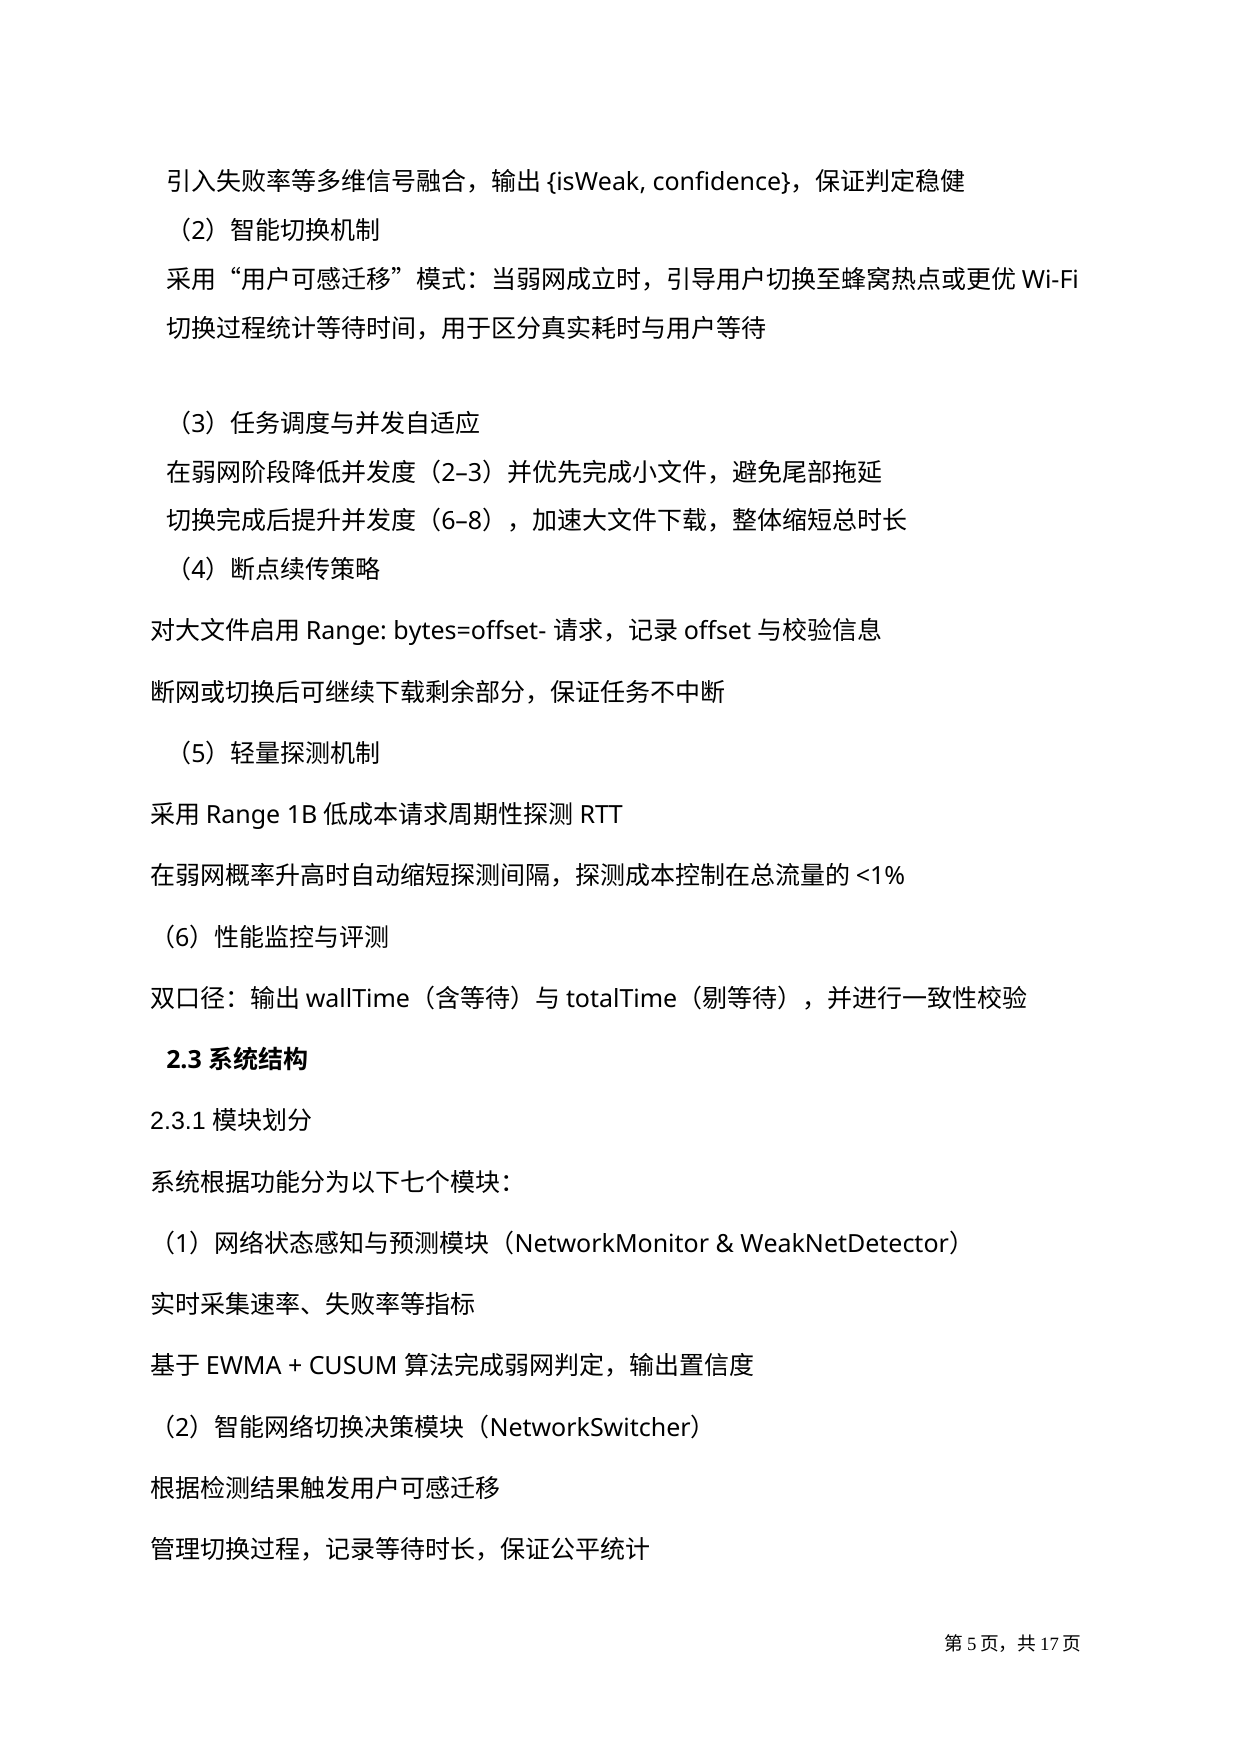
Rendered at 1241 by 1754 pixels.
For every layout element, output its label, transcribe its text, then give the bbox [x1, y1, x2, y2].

subtitle 2.3 系统结构 [166, 1039, 1090, 1076]
subtitle 在弱网阶段降低并发度（2–3）并优先完成小文件，避免尾部拖延 [166, 452, 1090, 488]
subtitle 系统根据功能分为以下七个模块： [150, 1162, 1090, 1198]
subtitle 引入失败率等多维信号融合，输出 {isWeak, confidence}，保证判定稳健 [166, 162, 1090, 198]
subtitle 切换完成后提升并发度（6–8），加速大文件下载，整体缩短总时长 [166, 501, 1090, 537]
subtitle 断网或切换后可继续下载剩余部分，保证任务不中断 [150, 672, 1090, 708]
subtitle （4）断点续传策略 [166, 549, 1090, 586]
subtitle 双口径：输出 wallTime（含等待）与 totalTime（剔等待），并进行一致性校验 [150, 978, 1090, 1014]
subtitle （5）轻量探测机制 [166, 733, 1090, 769]
subtitle 对大文件启用 Range: bytes=offset- 请求，记录 offset 与校验信息 [150, 611, 1090, 647]
subtitle 实时采集速率、失败率等指标 [150, 1284, 1090, 1321]
subtitle 智能切换机制 [166, 211, 1090, 247]
subtitle 在弱网概率升高时自动缩短探测间隔，探测成本控制在总流量的 <1% [150, 856, 1090, 892]
subtitle 采用“用户可感迁移”模式：当弱网成立时，引导用户切换至蜂窝热点或更优 Wi-Fi [166, 259, 1090, 296]
subtitle 切换过程统计等待时间，用于区分真实耗时与用户等待 [166, 308, 1090, 344]
subtitle 采用 Range 1B 低成本请求周期性探测 RTT [150, 794, 1090, 831]
subtitle 根据检测结果触发用户可感迁移 [150, 1468, 1090, 1504]
subtitle （6）性能监控与评测 [150, 917, 1090, 953]
subtitle 2.3.1 模块划分 [150, 1101, 1090, 1137]
subtitle 管理切换过程，记录等待时长，保证公平统计 [150, 1529, 1090, 1566]
subtitle （2）智能网络切换决策模块（NetworkSwitcher） [150, 1407, 1090, 1443]
subtitle （1）网络状态感知与预测模块（NetworkMonitor & WeakNetDetector） [150, 1223, 1090, 1259]
subtitle 任务调度与并发自适应 [166, 403, 1090, 439]
subtitle 基于 EWMA + CUSUM 算法完成弱网判定，输出置信度 [150, 1346, 1090, 1382]
